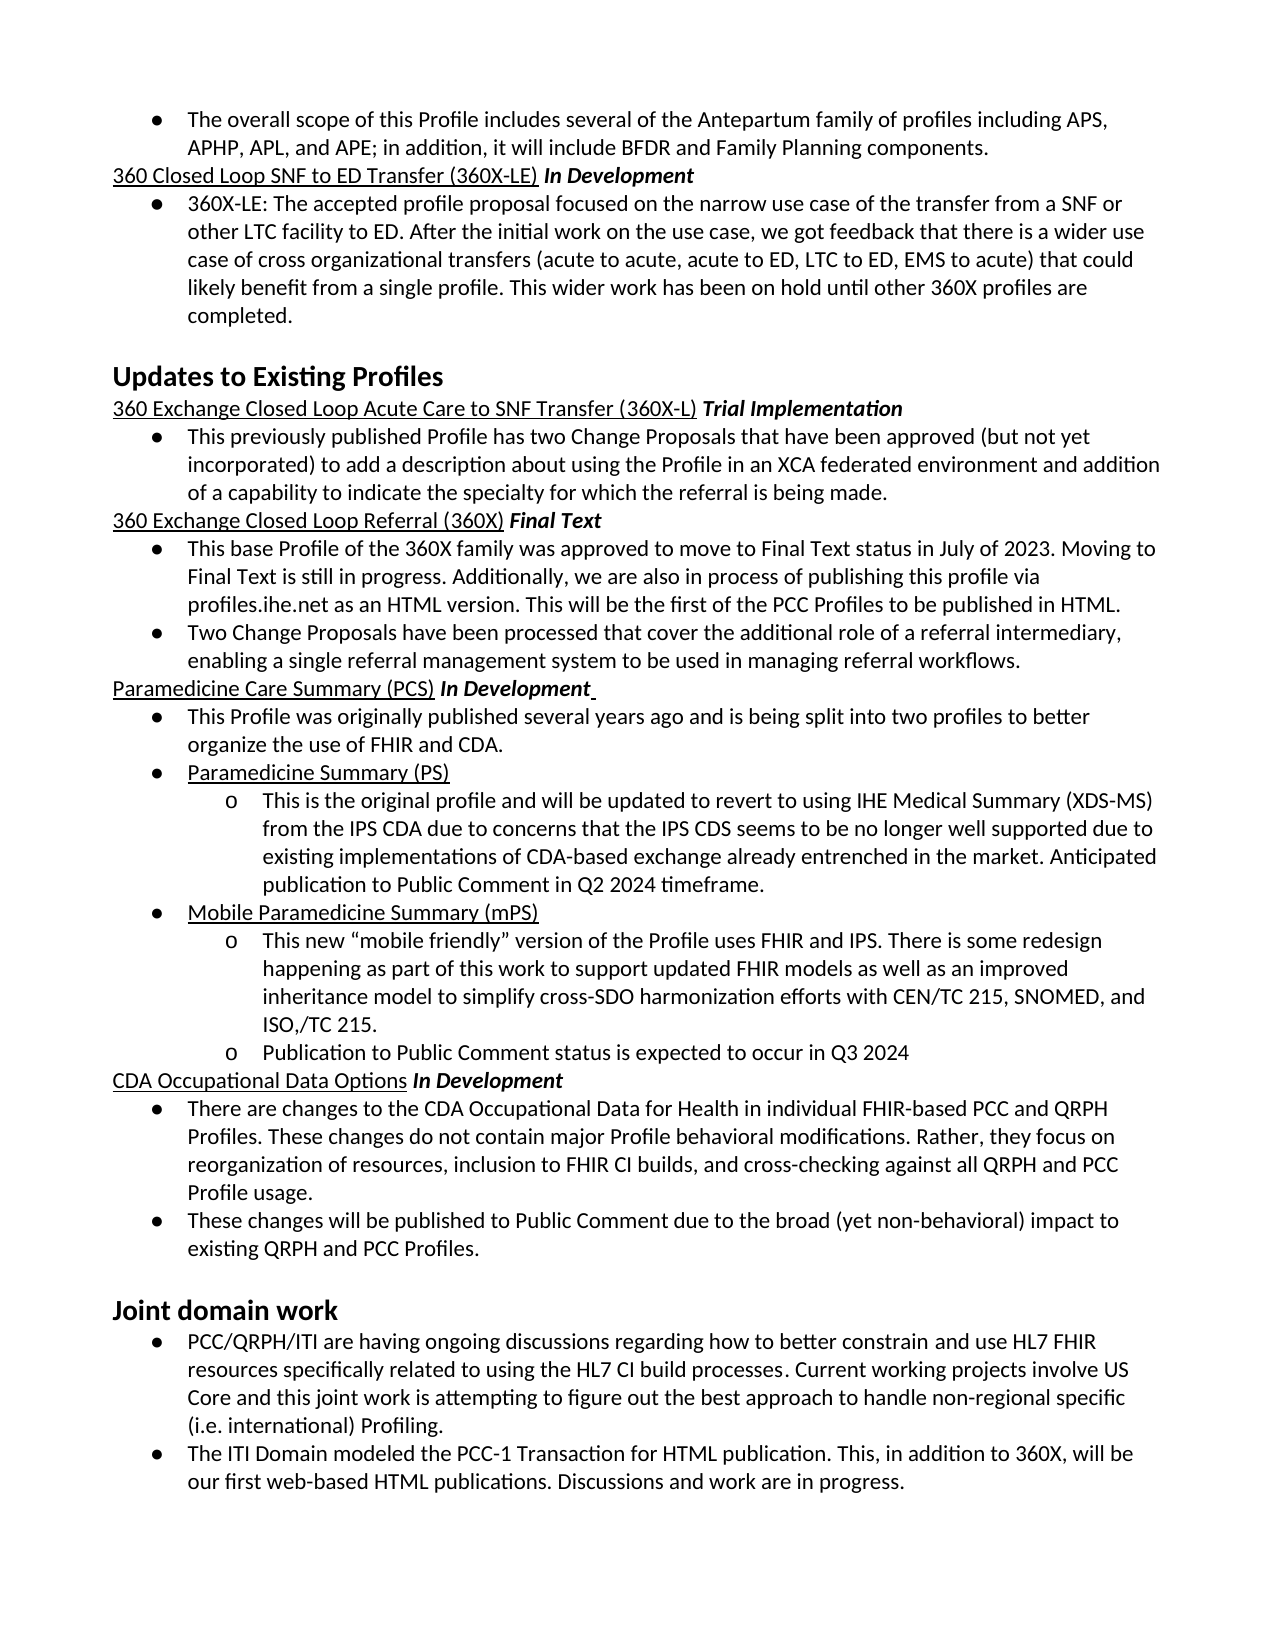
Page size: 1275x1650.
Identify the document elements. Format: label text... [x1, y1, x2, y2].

list The ITI Domain modeled the PCC-1 Transaction for HTML publication. This, in addition to 360X, will be our first web-based HTML publications. Discussions and work are in progress. [150, 1439, 1162, 1496]
list 360X-LE: The accepted profile proposal focused on the narrow use case of the transfer from a SNF or other LTC facility to ED. After the initial work on the use case, we got feedback that there is a wider use case of cross organizational transfers (acute to acute, acute to ED, LTC to ED, EMS to acute) that could likely benefit from a single profile. This wider work has been on hold until other 360X profiles are completed. [150, 189, 1162, 329]
list There are changes to the CDA Occupational Data for Health in individual FHIR-based PCC and QRPH Profiles. These changes do not contain major Profile behavioral modifications. Rather, they focus on reorganization of resources, inclusion to FHIR CI builds, and cross-checking against all QRPH and PCC Profile usage. [150, 1094, 1162, 1207]
list Mobile Paramedicine Summary (mPS) [150, 898, 1162, 926]
text 360 Exchange Closed Loop Acute Care to SNF Transfer (360X-L) Trial Implementation [112, 394, 1162, 422]
list This previously published Profile has two Change Proposals that have been approved (but not yet incorporated) to add a description about using the Profile in an XCA federated environment and addition of a capability to indicate the specialty for which the referral is being made. [150, 422, 1162, 506]
list PCC/QRPH/ITI are having ongoing discussions regarding how to better constrain and use HL7 FHIR resources specifically related to using the HL7 CI build processes. Current working projects involve US Core and this joint work is attempting to figure out the best approach to handle non-regional specific (i.e. international) Profiling. [150, 1327, 1162, 1439]
text 360 Closed Loop SNF to ED Transfer (360X-LE) In Development [112, 161, 1162, 189]
list This is the original profile and will be updated to revert to using IHE Medical Summary (XDS-MS) from the IPS CDA due to concerns that the IPS CDS seems to be no longer well supported due to existing implementations of CDA-based exchange already entrenched in the market. Anticipated publication to Public Comment in Q2 2024 timeframe. [225, 786, 1162, 898]
list The overall scope of this Profile includes several of the Antepartum family of profiles including APS, APHP, APL, and APE; in addition, it will include BFDR and Family Planning components. [150, 105, 1162, 161]
list Paramedicine Summary (PS) [150, 758, 1162, 786]
text Paramedicine Care Summary (PCS) In Development [112, 674, 1162, 702]
list Publication to Public Comment status is expected to occur in Q3 2024 [225, 1038, 1162, 1066]
list This new “mobile friendly” version of the Profile uses FHIR and IPS. There is some redesign happening as part of this work to support updated FHIR models as well as an improved inheritance model to simplify cross-SDO harmonization efforts with CEN/TC 215, SNOMED, and ISO,/TC 215. [225, 926, 1162, 1038]
subtitle Joint domain work [112, 1292, 1162, 1327]
list This base Profile of the 360X family was approved to move to Final Text status in July of 2023. Moving to Final Text is still in progress. Additionally, we are also in process of publishing this profile via profiles.ihe.net as an HTML version. This will be the first of the PCC Profiles to be published in HTML. [150, 534, 1162, 618]
text 360 Exchange Closed Loop Referral (360X) Final Text [112, 506, 1162, 534]
text CDA Occupational Data Options In Development [112, 1066, 1162, 1094]
list Two Change Proposals have been processed that cover the additional role of a referral intermediary, enabling a single referral management system to be used in managing referral workflows. [150, 618, 1162, 674]
subtitle Updates to Existing Profiles [112, 358, 1162, 394]
list These changes will be published to Public Comment due to the broad (yet non-behavioral) impact to existing QRPH and PCC Profiles. [150, 1207, 1162, 1263]
list This Profile was originally published several years ago and is being split into two profiles to better organize the use of FHIR and CDA. [150, 702, 1162, 758]
